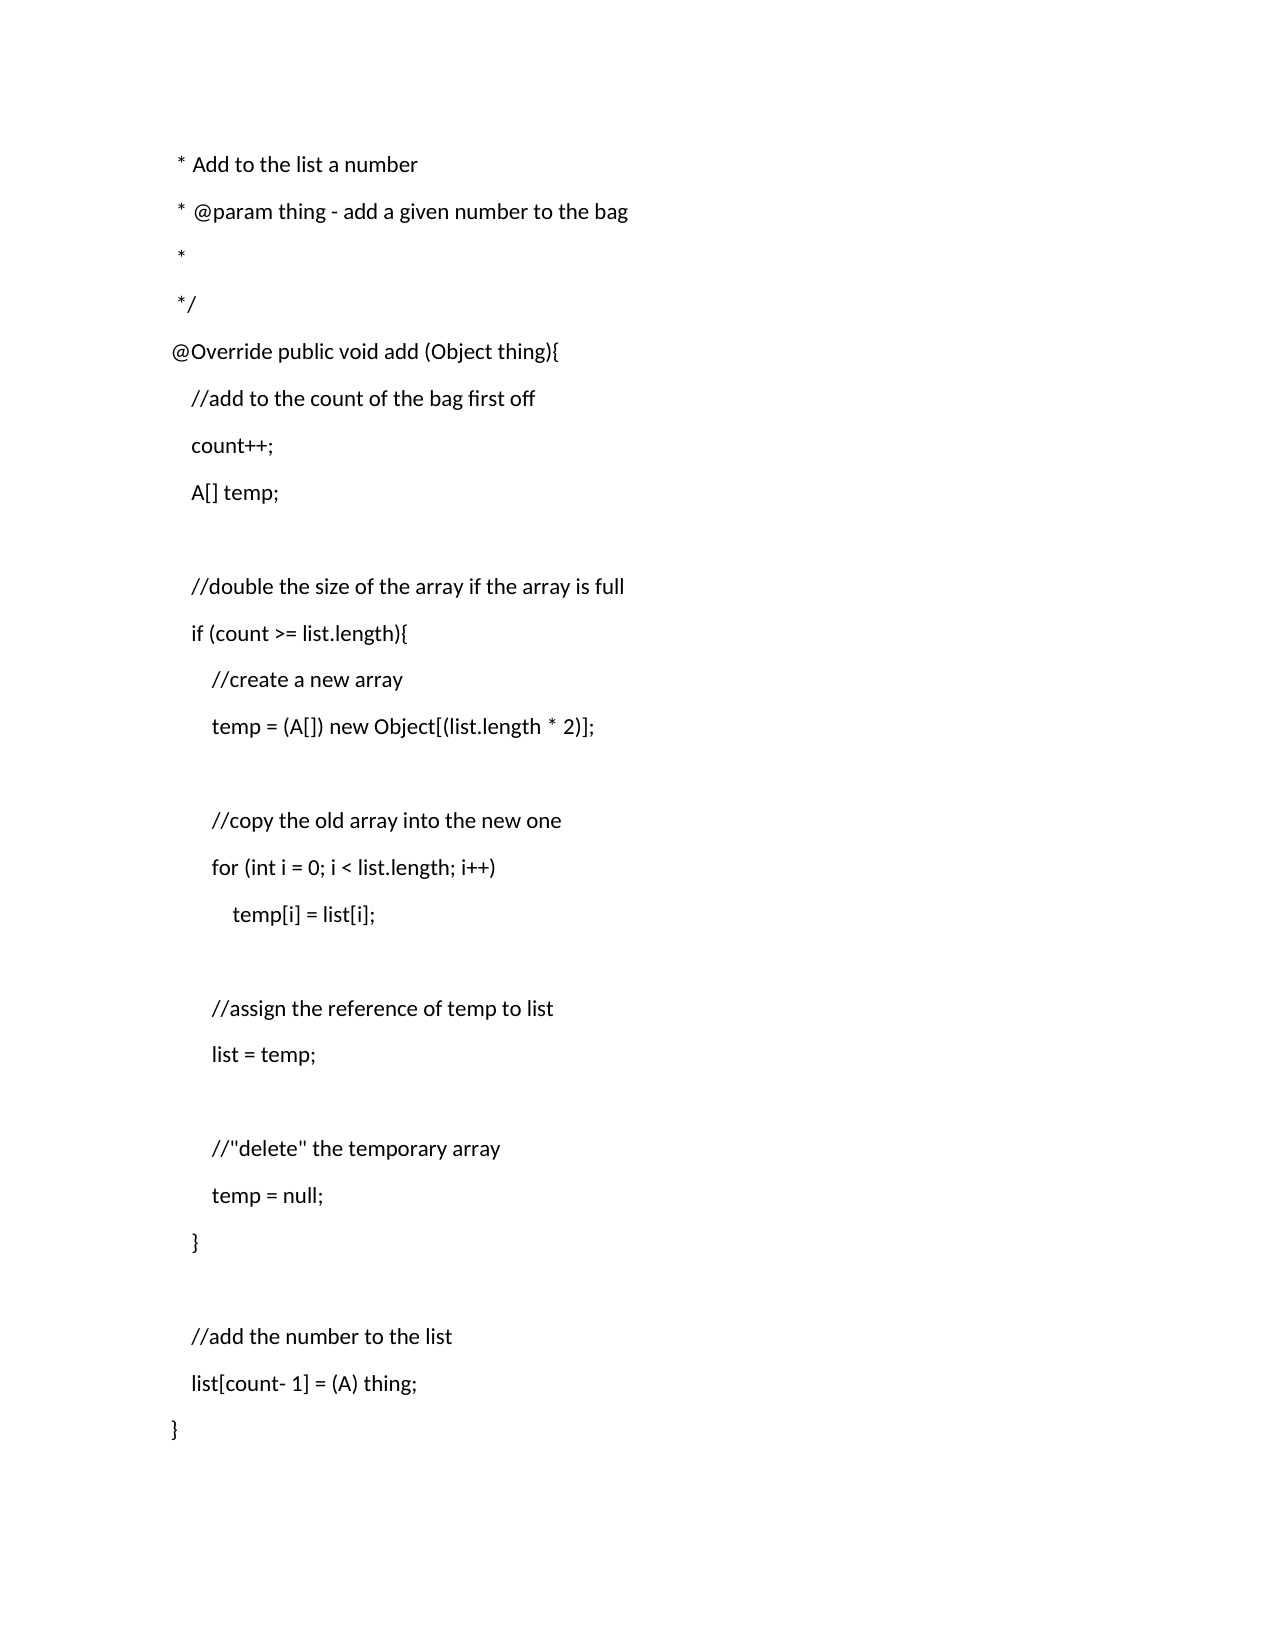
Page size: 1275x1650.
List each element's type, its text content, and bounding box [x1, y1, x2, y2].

text * [150, 244, 1125, 272]
text if (count >= list.length){ [150, 619, 1125, 647]
text //double the size of the array if the array is full [150, 572, 1125, 600]
text //add the number to the list [150, 1322, 1125, 1350]
text for (int i = 0; i < list.length; i++) [150, 853, 1125, 881]
text * Add to the list a number [150, 150, 1125, 178]
text //create a new array [150, 666, 1125, 694]
text count++; [150, 431, 1125, 459]
text temp = null; [150, 1181, 1125, 1209]
text temp[i] = list[i]; [150, 900, 1125, 928]
text * @param thing - add a given number to the bag [150, 197, 1125, 225]
text } [150, 1228, 1125, 1256]
text list[count- 1] = (A) thing; [150, 1369, 1125, 1397]
text A[] temp; [150, 478, 1125, 506]
text */ [150, 291, 1125, 319]
text @Override public void add (Object thing){ [150, 337, 1125, 366]
text //assign the reference of temp to list [150, 994, 1125, 1022]
text list = temp; [150, 1041, 1125, 1069]
text //"delete" the temporary array [150, 1134, 1125, 1162]
text } [150, 1416, 1125, 1444]
text //add to the count of the bag first off [150, 384, 1125, 412]
text //copy the old array into the new one [150, 806, 1125, 834]
text temp = (A[]) new Object[(list.length * 2)]; [150, 712, 1125, 741]
